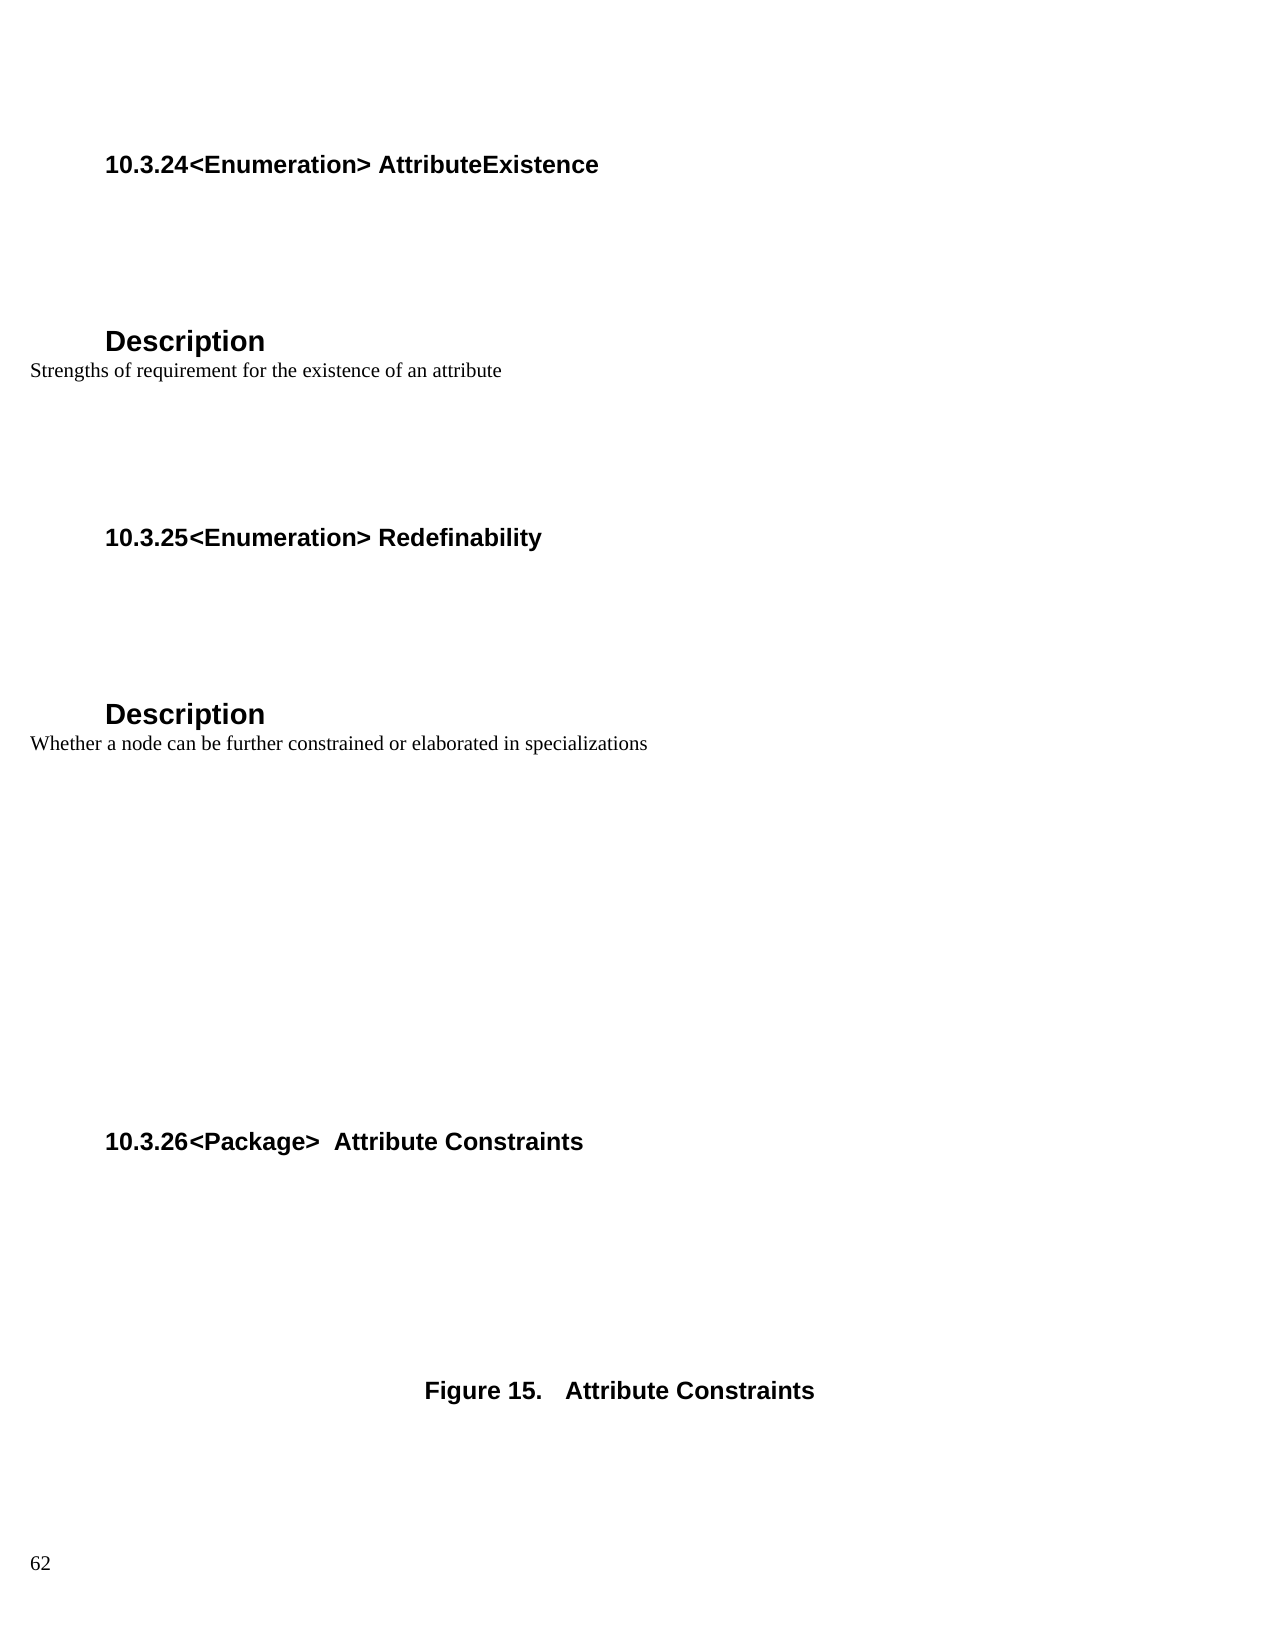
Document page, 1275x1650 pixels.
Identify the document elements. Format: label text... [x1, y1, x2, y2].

subtitle Description [105, 697, 1125, 731]
list Attribute Constraints [114, 1376, 1125, 1405]
subtitle Description [105, 324, 1125, 358]
subtitle <Enumeration> AttributeExistence [105, 150, 1125, 179]
text Whether a node can be further constrained or elaborated in specializations [30, 731, 1125, 755]
text Strengths of requirement for the existence of an attribute [30, 358, 1125, 382]
subtitle <Enumeration> Redefinability [105, 523, 1125, 552]
subtitle <Package> Attribute Constraints [105, 1127, 1125, 1155]
